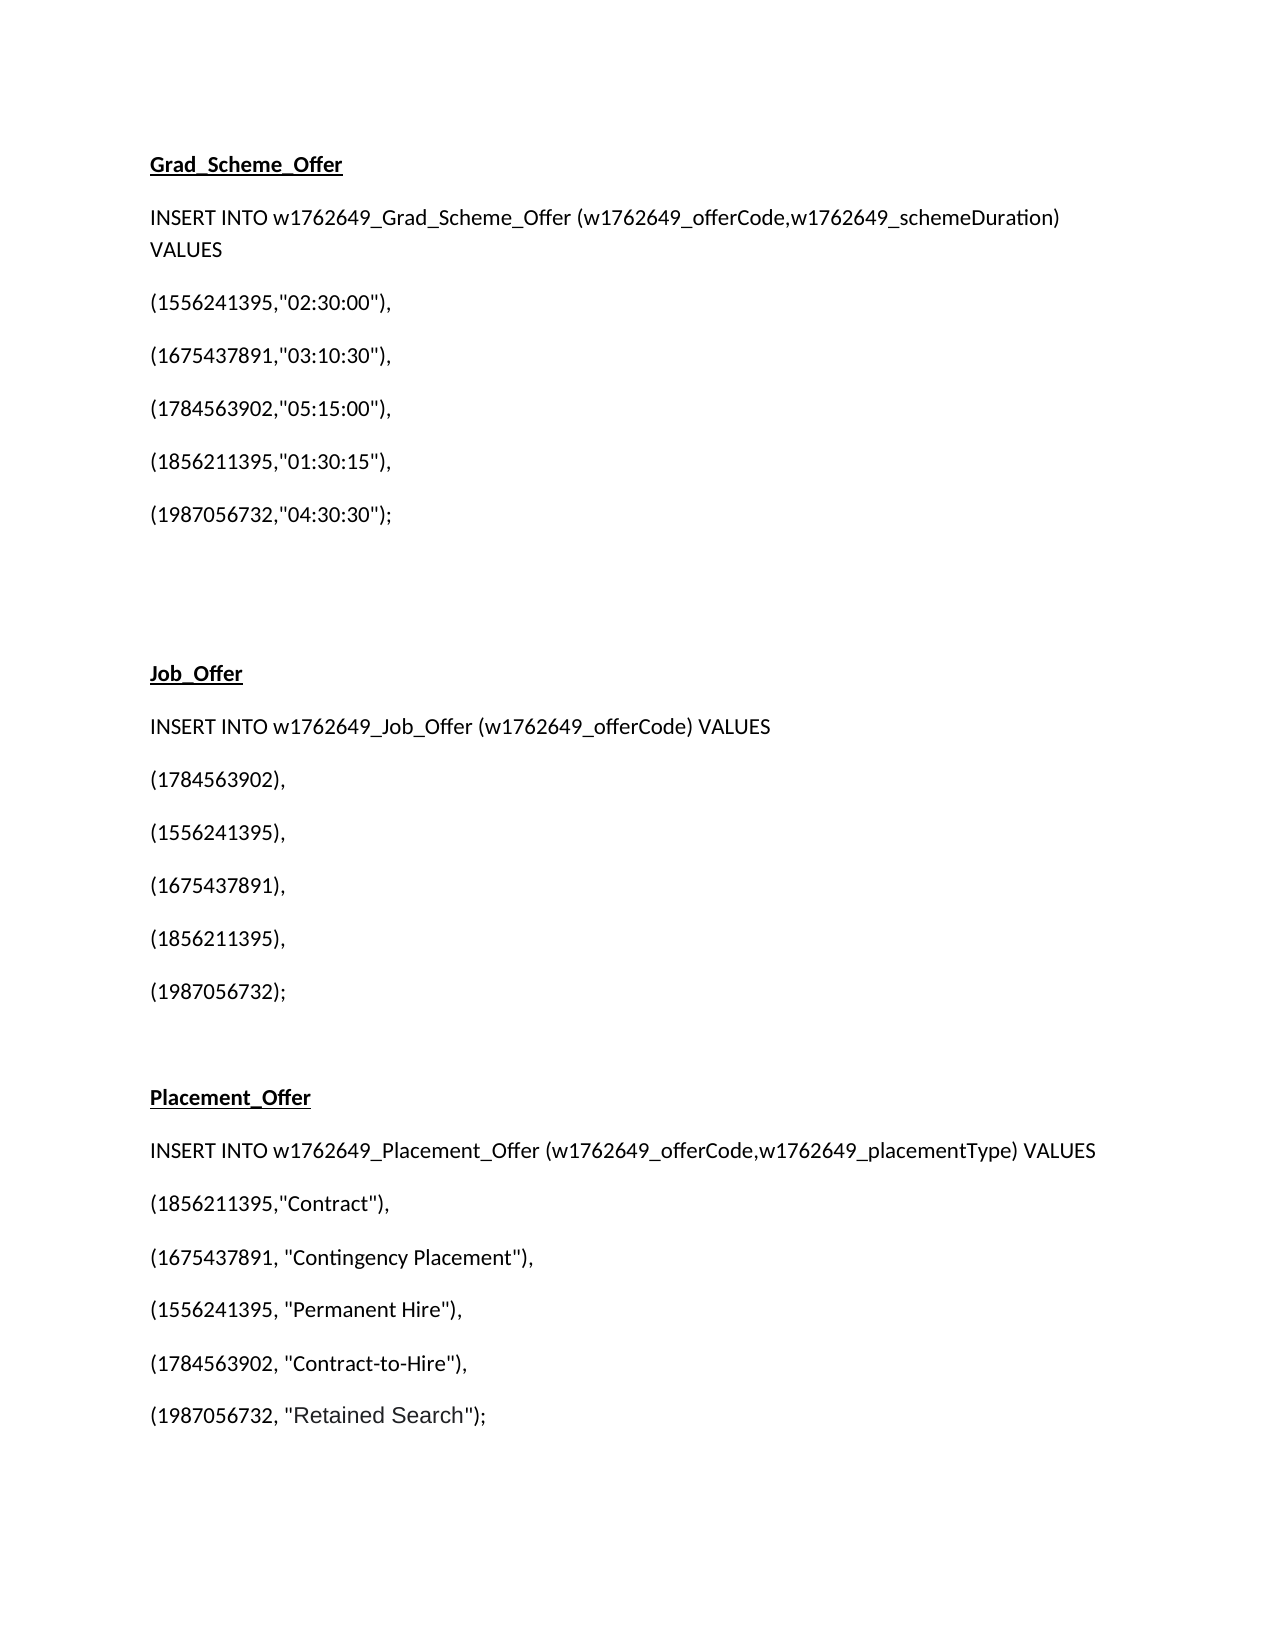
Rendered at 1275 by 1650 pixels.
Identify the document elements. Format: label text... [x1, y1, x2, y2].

text (1987056732,"04:30:30"); [150, 500, 1125, 528]
text (1784563902), [150, 765, 1125, 793]
text (1987056732, "Retained Search"); [150, 1402, 1125, 1430]
text (1784563902,"05:15:00"), [150, 394, 1125, 422]
text (1556241395, "Permanent Hire"), [150, 1296, 1125, 1324]
text INSERT INTO w1762649_Placement_Offer (w1762649_offerCode,w1762649_placementType) VALUES [150, 1137, 1125, 1164]
text INSERT INTO w1762649_Grad_Scheme_Offer (w1762649_offerCode,w1762649_schemeDuration) VALUES [150, 203, 1125, 263]
text (1556241395), [150, 818, 1125, 846]
text (1856211395,"Contract"), [150, 1189, 1125, 1218]
text (1856211395,"01:30:15"), [150, 447, 1125, 475]
text (1556241395,"02:30:00"), [150, 288, 1125, 316]
text Placement_Offer [150, 1083, 1125, 1112]
text INSERT INTO w1762649_Job_Offer (w1762649_offerCode) VALUES [150, 712, 1125, 740]
text (1675437891,"03:10:30"), [150, 341, 1125, 369]
text (1987056732); [150, 977, 1125, 1006]
text (1675437891, "Contingency Placement"), [150, 1243, 1125, 1271]
text (1675437891), [150, 871, 1125, 899]
text Grad_Scheme_Offer [150, 150, 1125, 178]
text (1856211395), [150, 924, 1125, 952]
text (1784563902, "Contract-to-Hire"), [150, 1349, 1125, 1377]
text Job_Offer [150, 659, 1125, 687]
